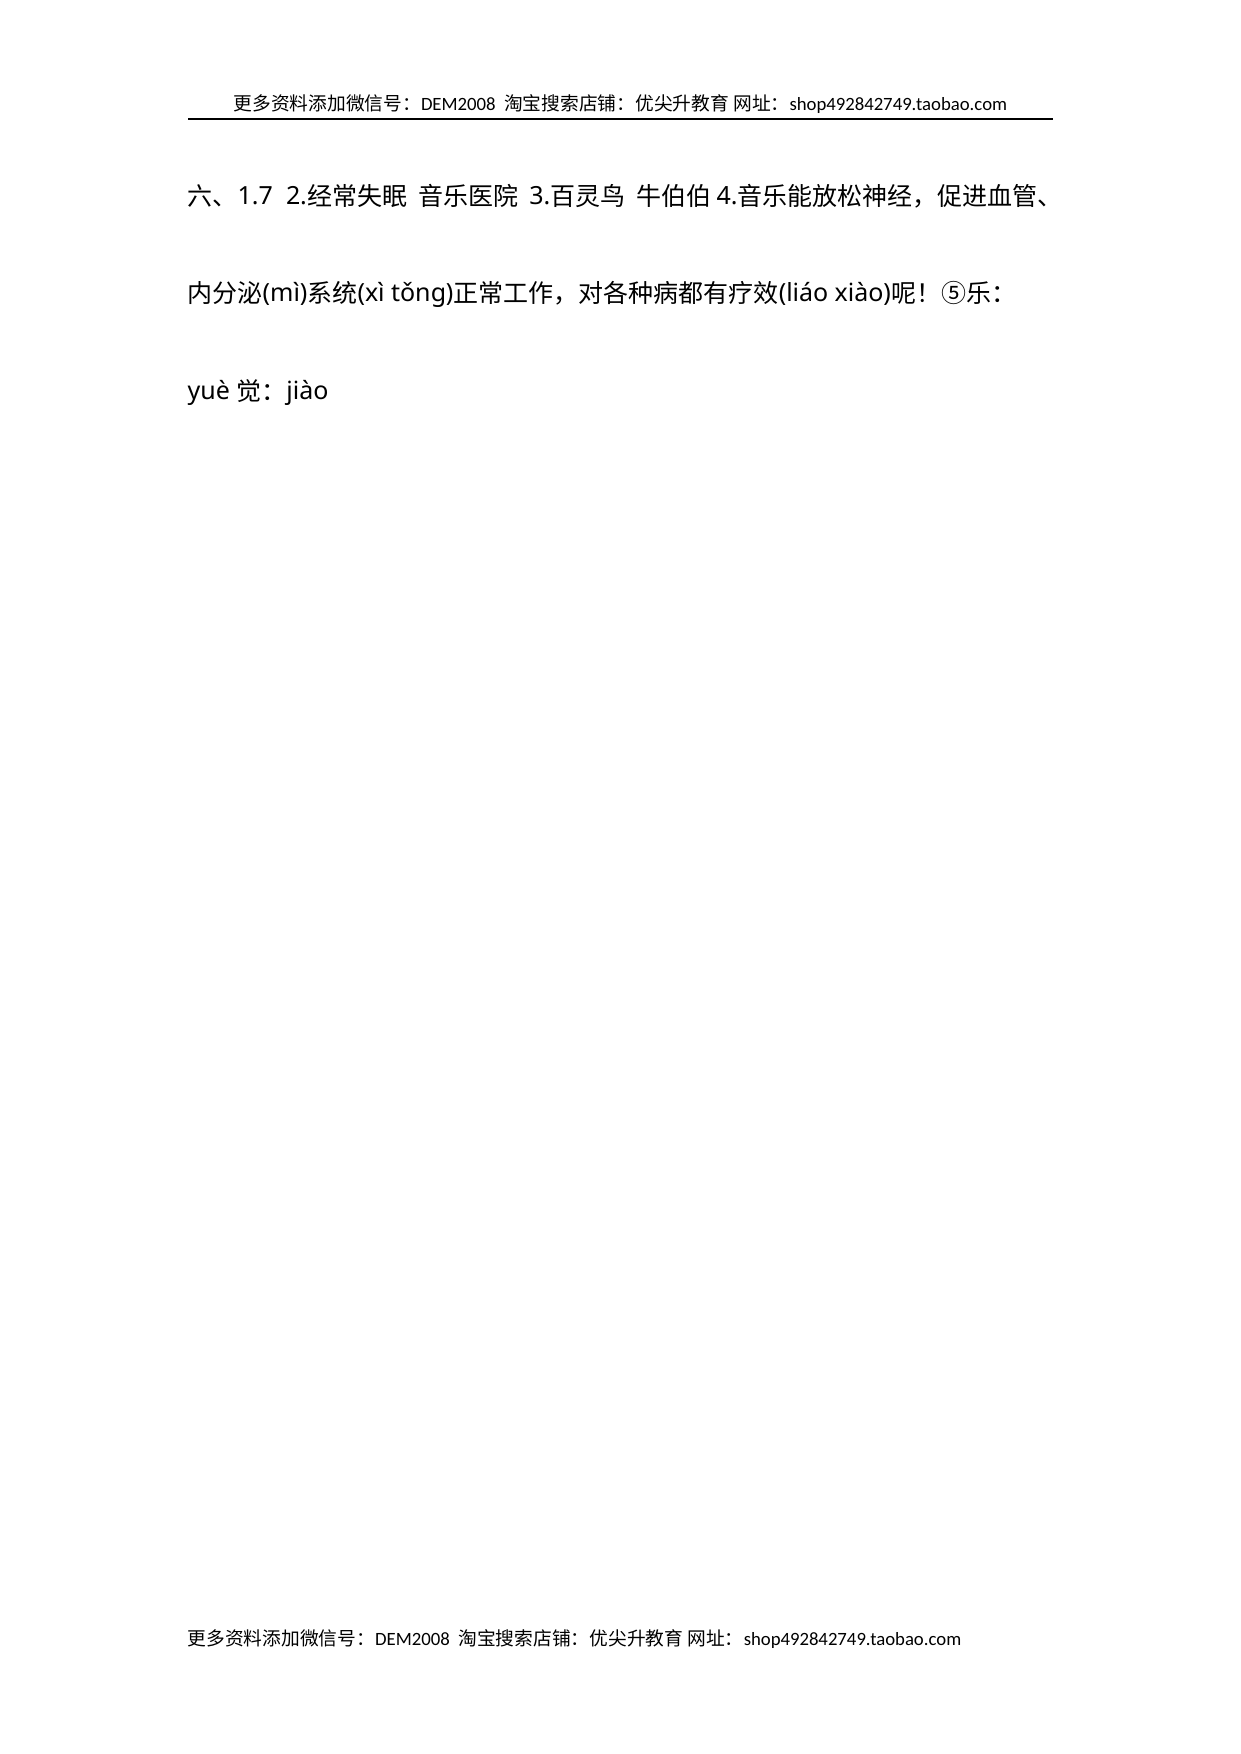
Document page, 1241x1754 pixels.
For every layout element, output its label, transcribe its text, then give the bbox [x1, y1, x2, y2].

text 六、1.7 2.经常失眠 音乐医院 3.百灵鸟 牛伯伯4.音乐能放松神经，促进血管、内分泌(mì)系统(xì tǒnɡ)正常工作，对各种病都有疗效(liáo xiào)呢！⑤乐：yuè 觉：jiào [187, 162, 1053, 422]
